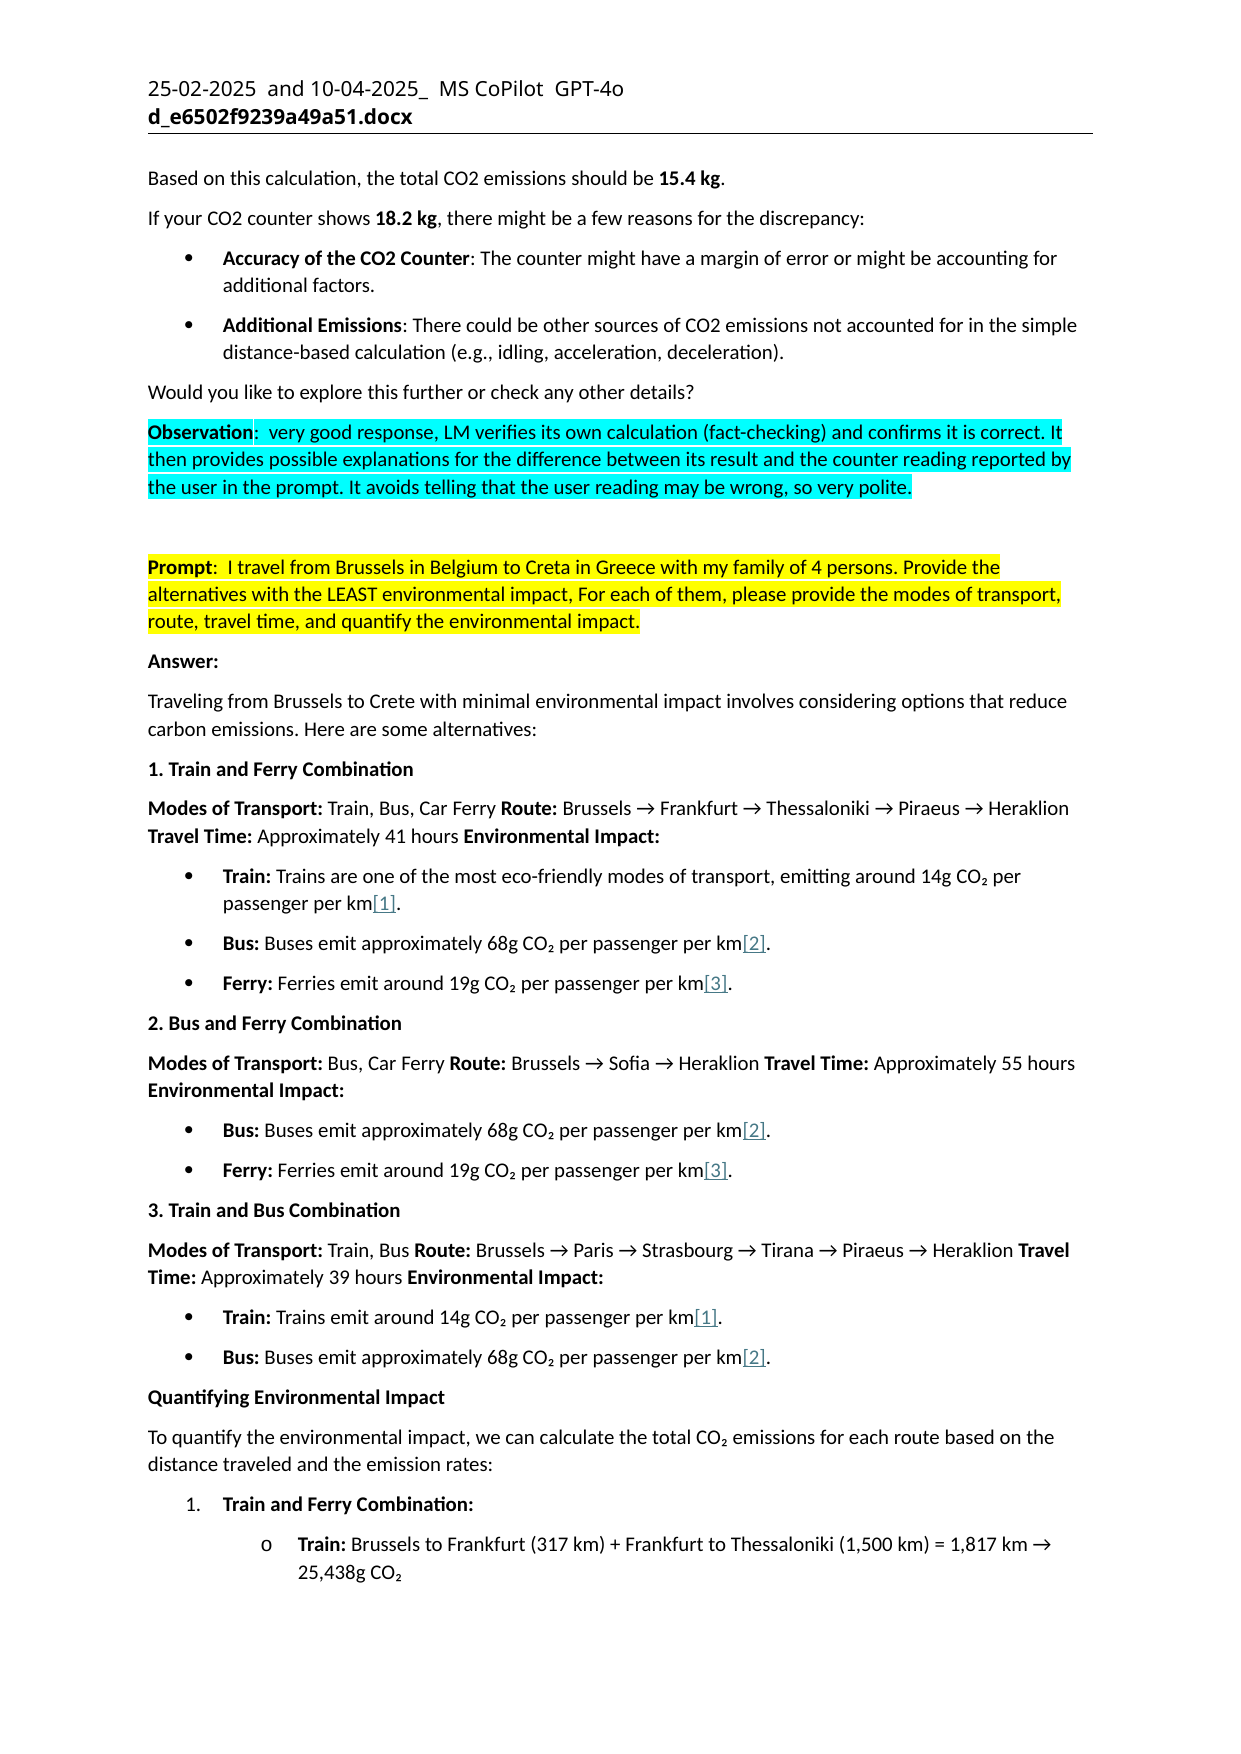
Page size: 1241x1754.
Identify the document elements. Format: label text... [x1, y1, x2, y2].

list Ferry: Ferries emit around 19g CO₂ per passenger per km[3]. [185, 1157, 1093, 1182]
text Based on this calculation, the total CO2 emissions should be 15.4 kg. [148, 165, 1093, 190]
list Bus: Buses emit approximately 68g CO₂ per passenger per km[2]. [185, 1344, 1093, 1369]
text Modes of Transport: Train, Bus, Car Ferry Route: Brussels → Frankfurt → Thessaloniki → Piraeus → Heraklion Travel Time: Approximately 41 hours Environmental Impact: [148, 796, 1093, 848]
list Train: Brussels to Frankfurt (317 km) + Frankfurt to Thessaloniki (1,500 km) = 1,817 km → 25,438g CO₂ [260, 1531, 1093, 1585]
list Bus: Buses emit approximately 68g CO₂ per passenger per km[2]. [185, 1117, 1093, 1143]
list Ferry: Ferries emit around 19g CO₂ per passenger per km[3]. [185, 970, 1093, 996]
list Train: Trains emit around 14g CO₂ per passenger per km[1]. [185, 1304, 1093, 1329]
list Additional Emissions: There could be other sources of CO2 emissions not accounted for in the simple distance-based calculation (e.g., idling, acceleration, deceleration). [185, 312, 1093, 365]
text Quantifying Environmental Impact [148, 1384, 1093, 1409]
text To quantify the environmental impact, we can calculate the total CO₂ emissions for each route based on the distance traveled and the emission rates: [148, 1424, 1093, 1477]
text Modes of Transport: Bus, Car Ferry Route: Brussels → Sofia → Heraklion Travel Time: Approximately 55 hours Environmental Impact: [148, 1050, 1093, 1103]
text Answer: [148, 648, 1093, 674]
text 2. Bus and Ferry Combination [148, 1010, 1093, 1035]
text Modes of Transport: Train, Bus Route: Brussels → Paris → Strasbourg → Tirana → Piraeus → Heraklion Travel Time: Approximately 39 hours Environmental Impact: [148, 1237, 1093, 1290]
text Prompt: I travel from Brussels in Belgium to Creta in Greece with my family of 4 persons. Provide the alternatives with the LEAST environmental impact, For each of them, please provide the modes of transport, route, travel time, and quantify the environmental impact. [148, 554, 1093, 634]
text Traveling from Brussels to Crete with minimal environmental impact involves considering options that reduce carbon emissions. Here are some alternatives: [148, 688, 1093, 741]
text 3. Train and Bus Combination [148, 1197, 1093, 1222]
list Accuracy of the CO2 Counter: The counter might have a margin of error or might be accounting for additional factors. [185, 245, 1093, 298]
list Bus: Buses emit approximately 68g CO₂ per passenger per km[2]. [185, 930, 1093, 956]
list Train and Ferry Combination: [185, 1491, 1093, 1517]
text 1. Train and Ferry Combination [148, 756, 1093, 781]
text Observation: very good response, LM verifies its own calculation (fact-checking) and confirms it is correct. It then provides possible explanations for the difference between its result and the counter reading reported by the user in the prompt. It avoids telling that the user reading may be wrong, so very polite. [148, 419, 1093, 499]
list Train: Trains are one of the most eco-friendly modes of transport, emitting around 14g CO₂ per passenger per km[1]. [185, 863, 1093, 916]
text Would you like to explore this further or check any other details? [148, 379, 1093, 405]
text If your CO2 counter shows 18.2 kg, there might be a few reasons for the discrepancy: [148, 205, 1093, 230]
